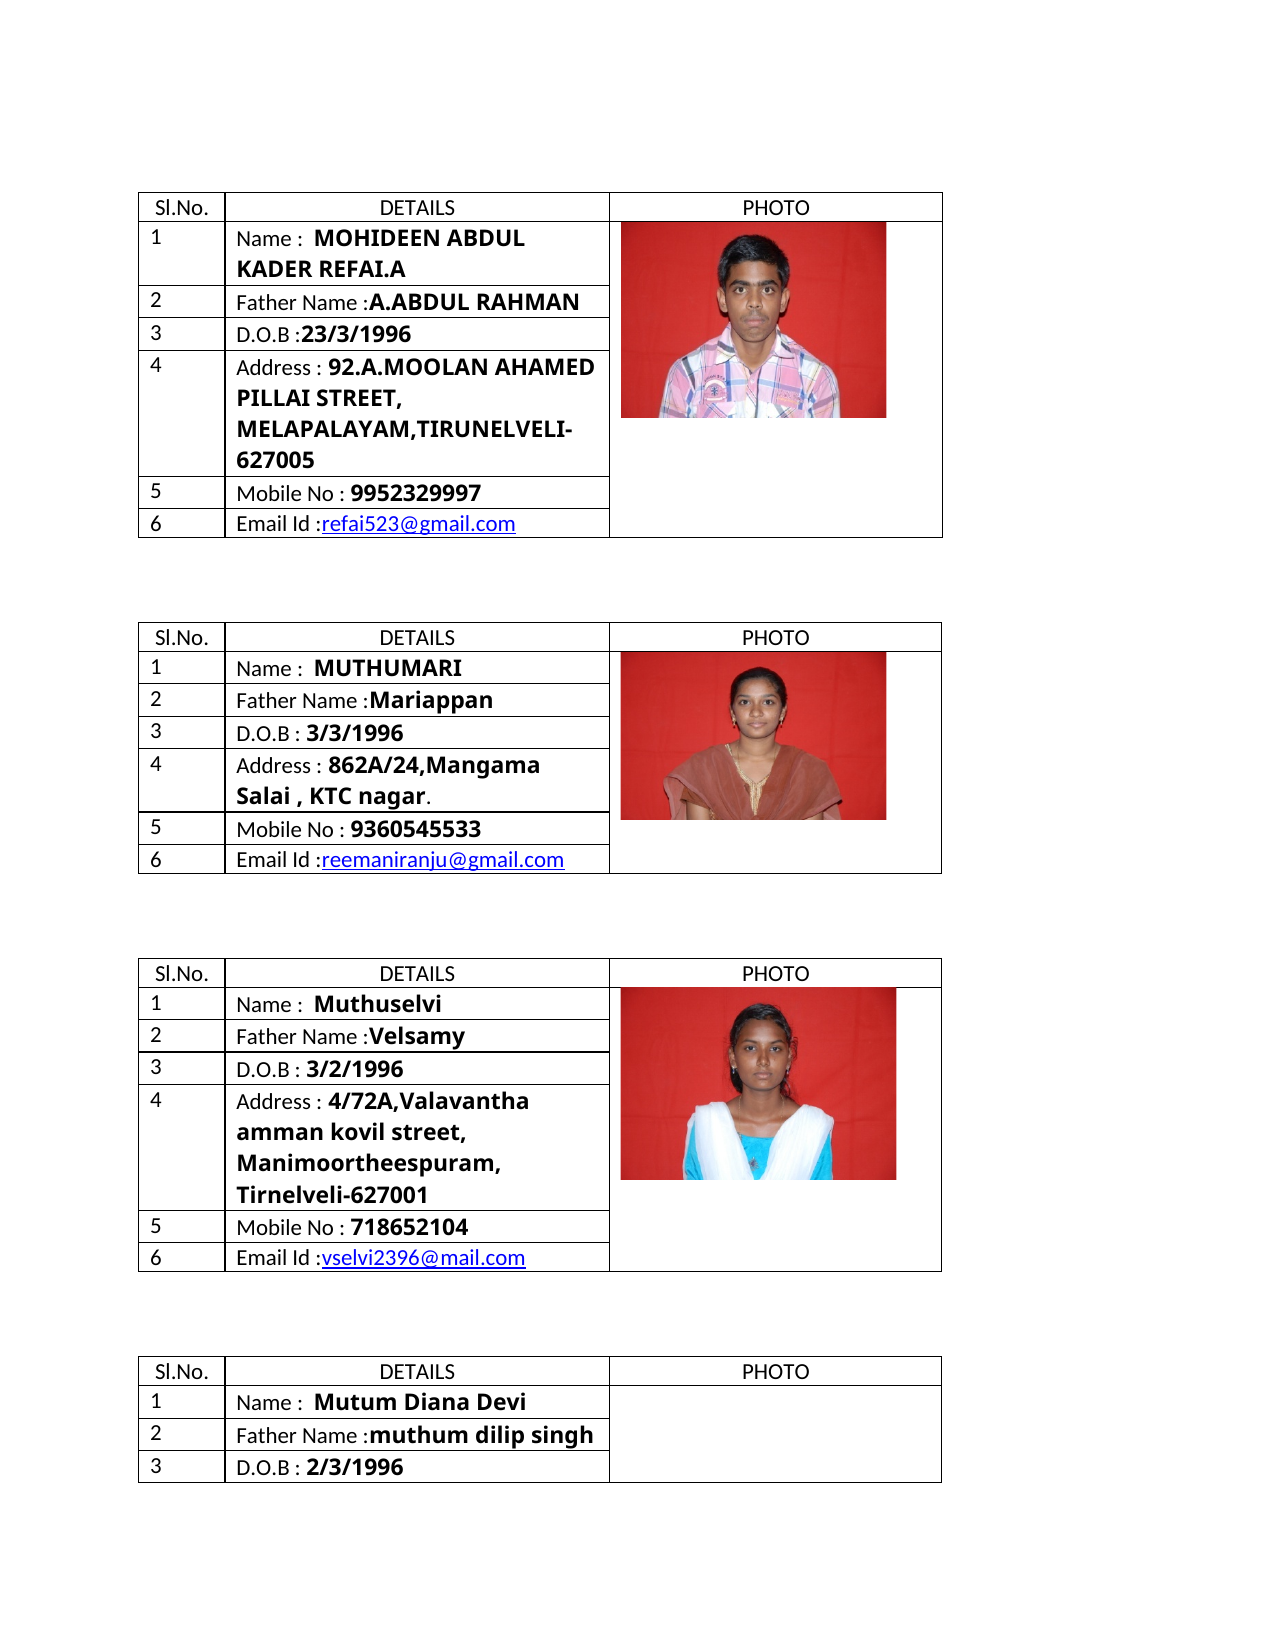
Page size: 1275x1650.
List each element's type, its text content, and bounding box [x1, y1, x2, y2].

table_cell 2 [139, 286, 224, 317]
table_cell 2 [139, 684, 224, 716]
picture [620, 987, 897, 1180]
table_header PHOTO [610, 193, 942, 221]
table_cell 3 [139, 318, 224, 349]
table_cell Name : MUTHUMARI [226, 652, 609, 683]
table_cell [610, 222, 942, 537]
table_cell 1 [139, 1386, 224, 1417]
table_cell 5 [139, 477, 224, 508]
table_cell Address : 862A/24,Mangama Salai , KTC nagar. [226, 749, 609, 811]
table_header DETAILS [226, 193, 609, 221]
table_cell D.O.B : 3/2/1996 [226, 1053, 609, 1084]
table_cell Name : MOHIDEEN ABDUL KADER REFAI.A [226, 222, 609, 284]
table_cell Name : Mutum Diana Devi [226, 1386, 609, 1417]
table_cell 1 [139, 652, 224, 683]
table_cell [610, 652, 941, 873]
table_header Sl.No. [139, 1357, 224, 1385]
table_header DETAILS [226, 1357, 609, 1385]
table_cell Address : 92.A.MOOLAN AHAMED PILLAI STREET, MELAPALAYAM,TIRUNELVELI-627005 [226, 351, 609, 476]
picture [620, 652, 887, 820]
table_cell 2 [139, 1020, 224, 1051]
table_cell Mobile No : 9360545533 [226, 813, 609, 844]
table_cell Mobile No : 9952329997 [226, 477, 609, 508]
table_cell D.O.B : 3/3/1996 [226, 717, 609, 748]
table_cell 6 [139, 845, 224, 873]
table_header DETAILS [226, 623, 609, 651]
table_cell D.O.B : 2/3/1996 [226, 1451, 609, 1482]
table_cell Father Name :A.ABDUL RAHMAN [226, 286, 609, 317]
table_cell 5 [139, 1211, 224, 1242]
table_header PHOTO [610, 1357, 941, 1385]
picture [621, 222, 887, 418]
table_header PHOTO [610, 959, 941, 987]
table_cell Address : 4/72A,Valavantha amman kovil street, Manimoortheespuram, Tirnelveli-627001 [226, 1085, 609, 1210]
table_header Sl.No. [139, 959, 224, 987]
table_cell Father Name :muthum dilip singh [226, 1419, 609, 1450]
table_cell 1 [139, 222, 224, 284]
table_cell 2 [139, 1419, 224, 1450]
table_header Sl.No. [139, 193, 224, 221]
table_cell Email Id :refai523@gmail.com [226, 509, 609, 537]
table_cell 4 [139, 351, 224, 476]
table_cell Email Id :vselvi2396@mail.com [226, 1243, 609, 1271]
table_cell 4 [139, 749, 224, 811]
table_cell 5 [139, 813, 224, 844]
table_cell 4 [139, 1085, 224, 1210]
table_cell 3 [139, 1451, 224, 1482]
table_header PHOTO [610, 623, 941, 651]
table_cell Email Id :reemaniranju@gmail.com [226, 845, 609, 873]
table_cell D.O.B :23/3/1996 [226, 318, 609, 349]
table_header DETAILS [226, 959, 609, 987]
table_cell 6 [139, 1243, 224, 1271]
table_cell [610, 1386, 941, 1482]
table_cell Name : Muthuselvi [226, 988, 609, 1019]
table_cell 6 [139, 509, 224, 537]
table_cell Father Name :Mariappan [226, 684, 609, 716]
table_cell 3 [139, 717, 224, 748]
table_cell Father Name :Velsamy [226, 1020, 609, 1051]
table_cell 3 [139, 1053, 224, 1084]
table_cell [610, 988, 941, 1271]
table_cell 1 [139, 988, 224, 1019]
table_cell Mobile No : 718652104 [226, 1211, 609, 1242]
table_header Sl.No. [139, 623, 224, 651]
